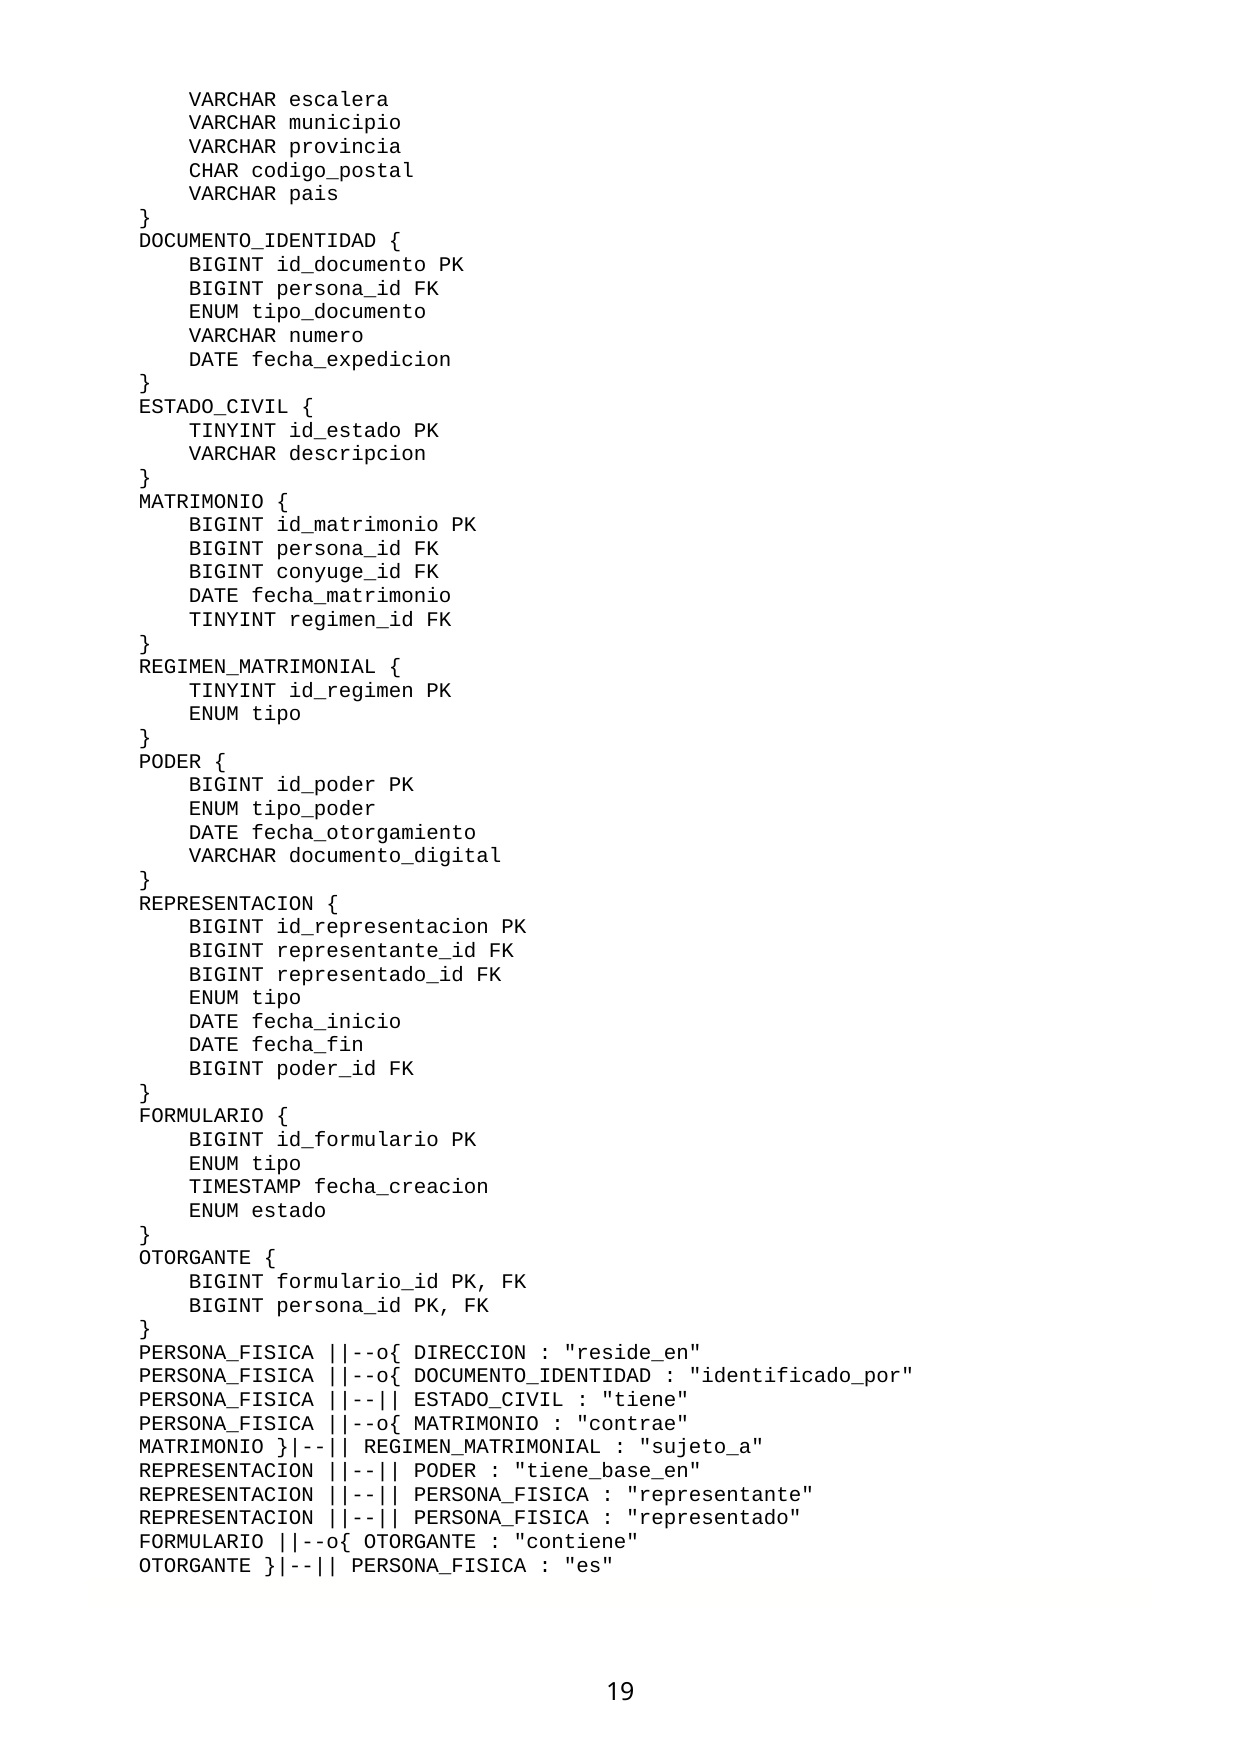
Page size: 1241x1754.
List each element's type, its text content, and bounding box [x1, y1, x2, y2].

text MATRIMONIO { [89, 491, 1152, 514]
text ENUM tipo_documento [89, 301, 1152, 325]
text ENUM tipo [89, 703, 1152, 727]
text DATE fecha_matrimonio [89, 585, 1152, 609]
text VARCHAR escalera [89, 89, 1152, 112]
text VARCHAR numero [89, 325, 1152, 349]
text PODER { [89, 751, 1152, 774]
text TIMESTAMP fecha_creacion [89, 1176, 1152, 1200]
text } [89, 207, 1152, 231]
text REPRESENTACION ||--|| PODER : "tiene_base_en" [89, 1460, 1152, 1484]
text BIGINT id_documento PK [89, 254, 1152, 278]
text TINYINT id_estado PK [89, 420, 1152, 443]
text REPRESENTACION ||--|| PERSONA_FISICA : "representado" [89, 1507, 1152, 1531]
text ESTADO_CIVIL { [89, 396, 1152, 420]
text BIGINT representado_id FK [89, 963, 1152, 987]
text REGIMEN_MATRIMONIAL { [89, 656, 1152, 680]
text FORMULARIO ||--o{ OTORGANTE : "contiene" [89, 1531, 1152, 1555]
text BIGINT poder_id FK [89, 1058, 1152, 1082]
text DATE fecha_fin [89, 1034, 1152, 1058]
text VARCHAR provincia [89, 136, 1152, 159]
text } [89, 1082, 1152, 1105]
text ENUM tipo [89, 1153, 1152, 1176]
text BIGINT id_formulario PK [89, 1129, 1152, 1153]
text BIGINT representante_id FK [89, 940, 1152, 963]
text VARCHAR documento_digital [89, 845, 1152, 869]
text DOCUMENTO_IDENTIDAD { [89, 231, 1152, 254]
text } [89, 1318, 1152, 1342]
text ENUM tipo_poder [89, 798, 1152, 822]
text PERSONA_FISICA ||--|| ESTADO_CIVIL : "tiene" [89, 1389, 1152, 1413]
text ENUM estado [89, 1200, 1152, 1224]
text } [89, 1224, 1152, 1247]
text PERSONA_FISICA ||--o{ DOCUMENTO_IDENTIDAD : "identificado_por" [89, 1366, 1152, 1389]
text BIGINT persona_id FK [89, 278, 1152, 301]
text BIGINT id_representacion PK [89, 916, 1152, 940]
text } [89, 372, 1152, 396]
text DATE fecha_expedicion [89, 349, 1152, 372]
text PERSONA_FISICA ||--o{ MATRIMONIO : "contrae" [89, 1413, 1152, 1436]
text FORMULARIO { [89, 1105, 1152, 1129]
text BIGINT id_matrimonio PK [89, 514, 1152, 538]
text REPRESENTACION { [89, 893, 1152, 916]
text VARCHAR descripcion [89, 443, 1152, 467]
text VARCHAR municipio [89, 112, 1152, 136]
text VARCHAR pais [89, 183, 1152, 207]
text DATE fecha_otorgamiento [89, 822, 1152, 845]
text TINYINT id_regimen PK [89, 680, 1152, 703]
text CHAR codigo_postal [89, 159, 1152, 183]
text } [89, 467, 1152, 491]
text BIGINT formulario_id PK, FK [89, 1271, 1152, 1294]
text MATRIMONIO }|--|| REGIMEN_MATRIMONIAL : "sujeto_a" [89, 1436, 1152, 1460]
text REPRESENTACION ||--|| PERSONA_FISICA : "representante" [89, 1484, 1152, 1507]
text PERSONA_FISICA ||--o{ DIRECCION : "reside_en" [89, 1342, 1152, 1366]
text ENUM tipo [89, 987, 1152, 1011]
text BIGINT id_poder PK [89, 774, 1152, 798]
text } [89, 869, 1152, 893]
text TINYINT regimen_id FK [89, 609, 1152, 632]
text } [89, 727, 1152, 751]
text OTORGANTE { [89, 1247, 1152, 1271]
text DATE fecha_inicio [89, 1011, 1152, 1034]
text BIGINT conyuge_id FK [89, 562, 1152, 585]
text } [89, 632, 1152, 656]
text BIGINT persona_id PK, FK [89, 1294, 1152, 1318]
text BIGINT persona_id FK [89, 538, 1152, 562]
text OTORGANTE }|--|| PERSONA_FISICA : "es" [89, 1555, 1152, 1578]
